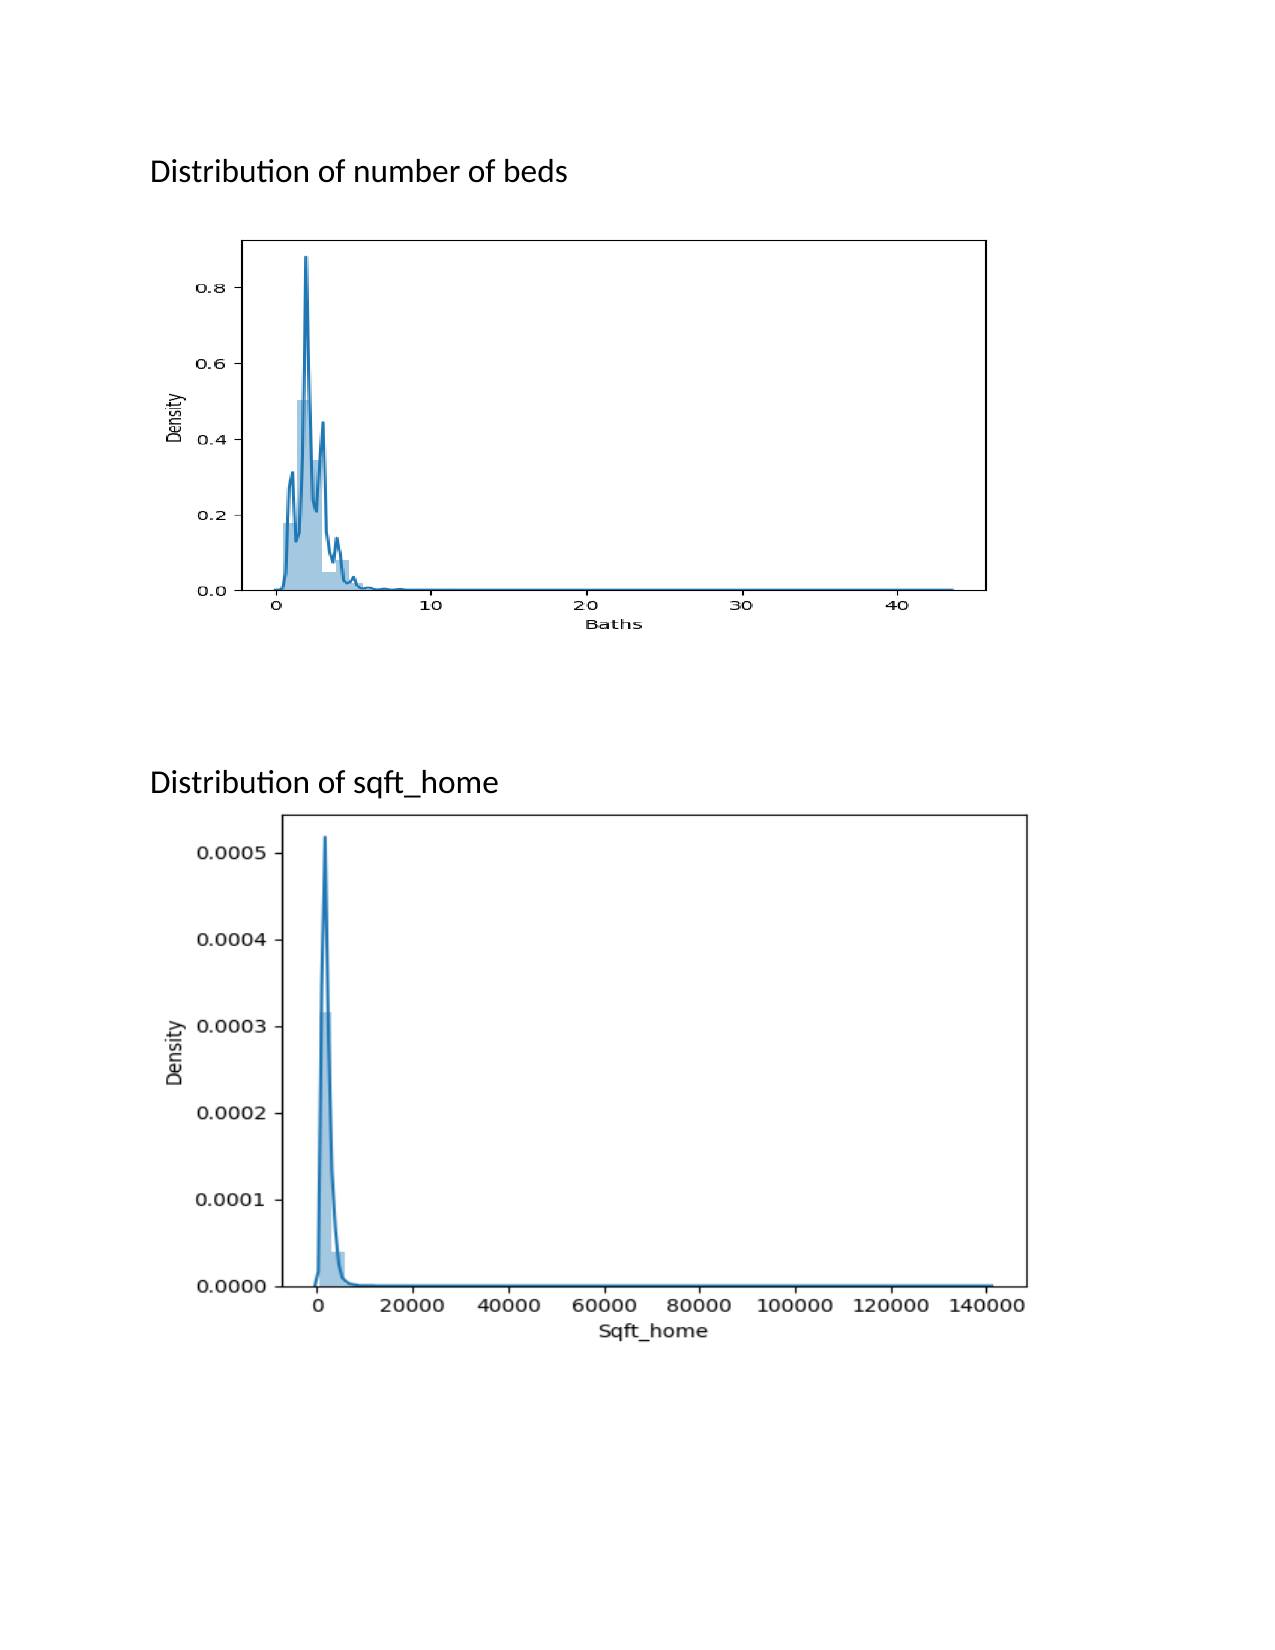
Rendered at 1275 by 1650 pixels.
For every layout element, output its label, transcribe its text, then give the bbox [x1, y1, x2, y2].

picture [150, 802, 1039, 1354]
text Distribution of number of beds [150, 150, 1125, 191]
picture [150, 231, 1001, 640]
